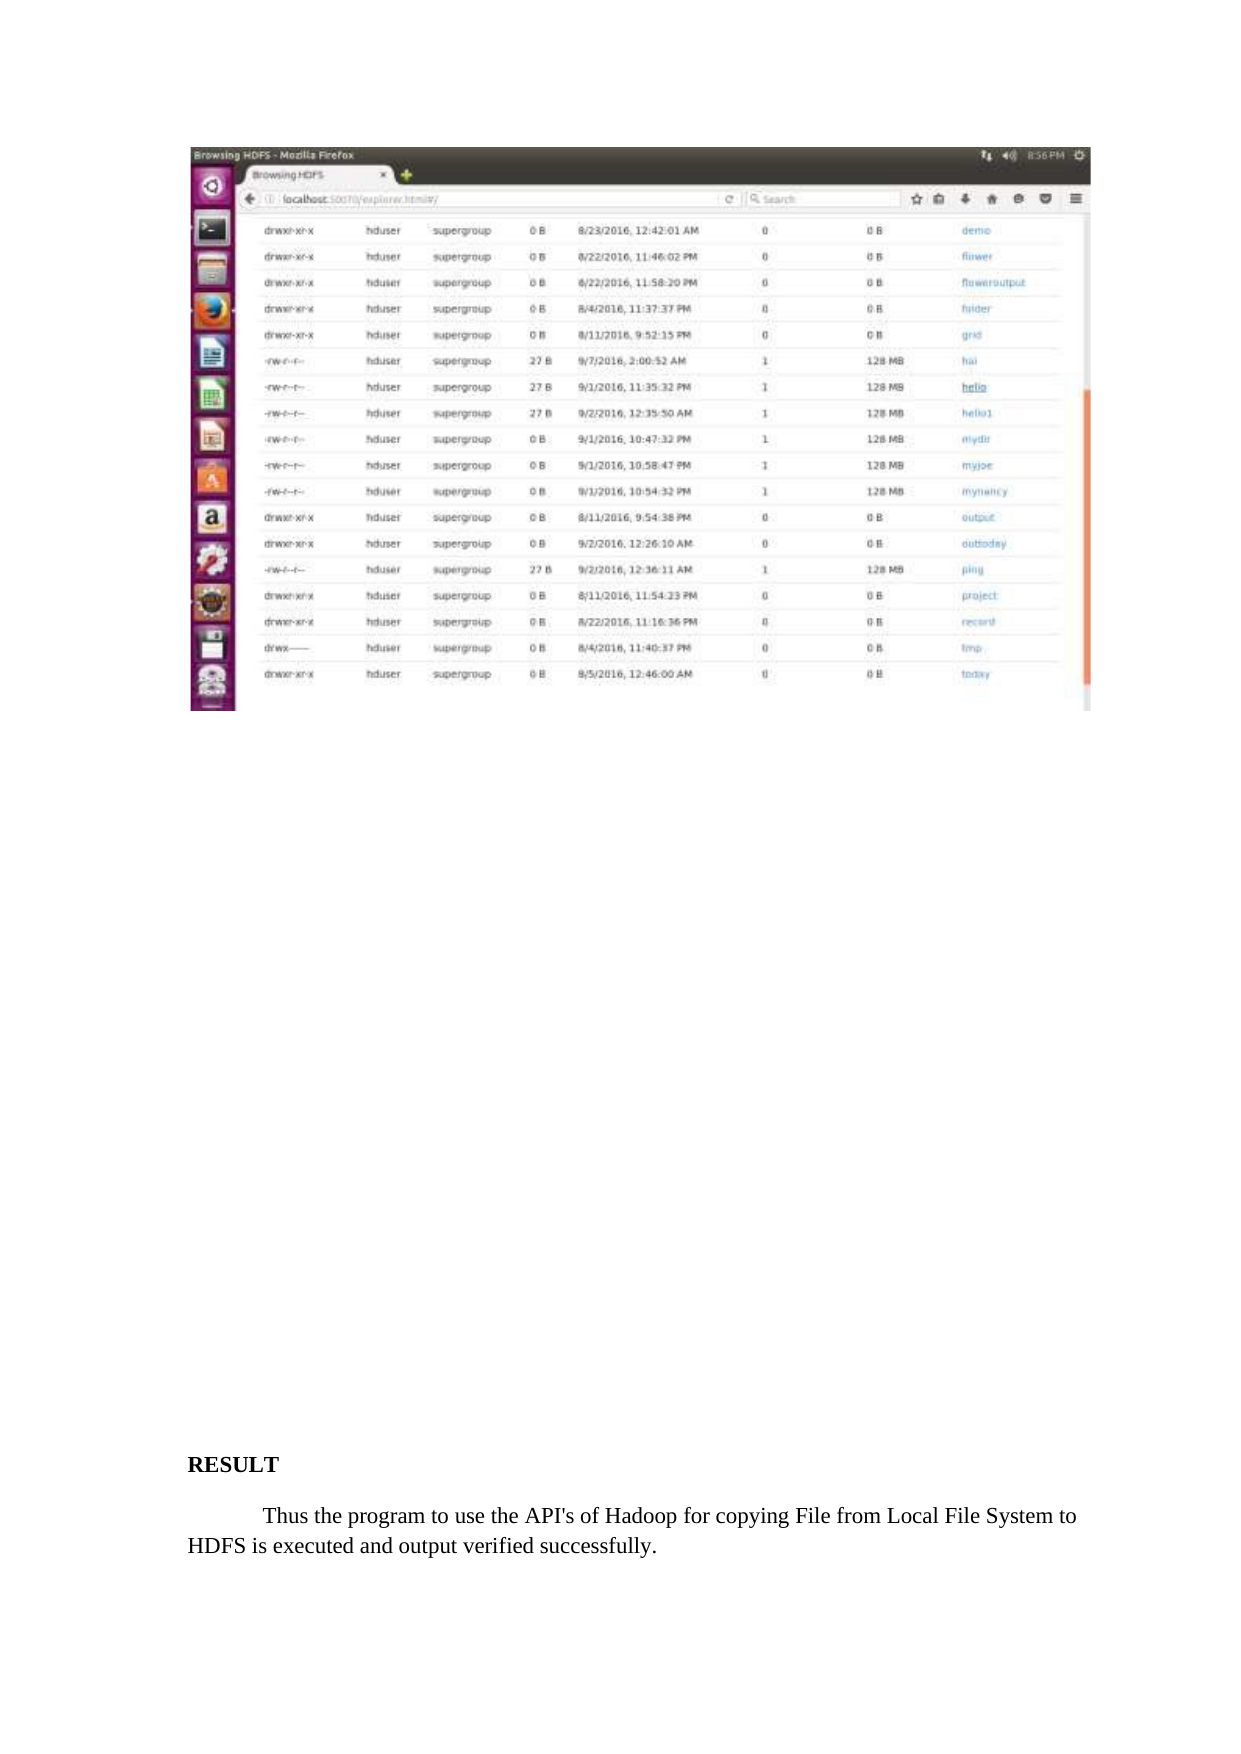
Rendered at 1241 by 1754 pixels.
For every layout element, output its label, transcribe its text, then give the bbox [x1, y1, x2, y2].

text Thus the program to use the API's of Hadoop for copying File from Local File System to HDFS is executed and output verified successfully. [187, 1502, 1105, 1559]
picture [190, 147, 1091, 711]
text RESULT [187, 1451, 1105, 1478]
